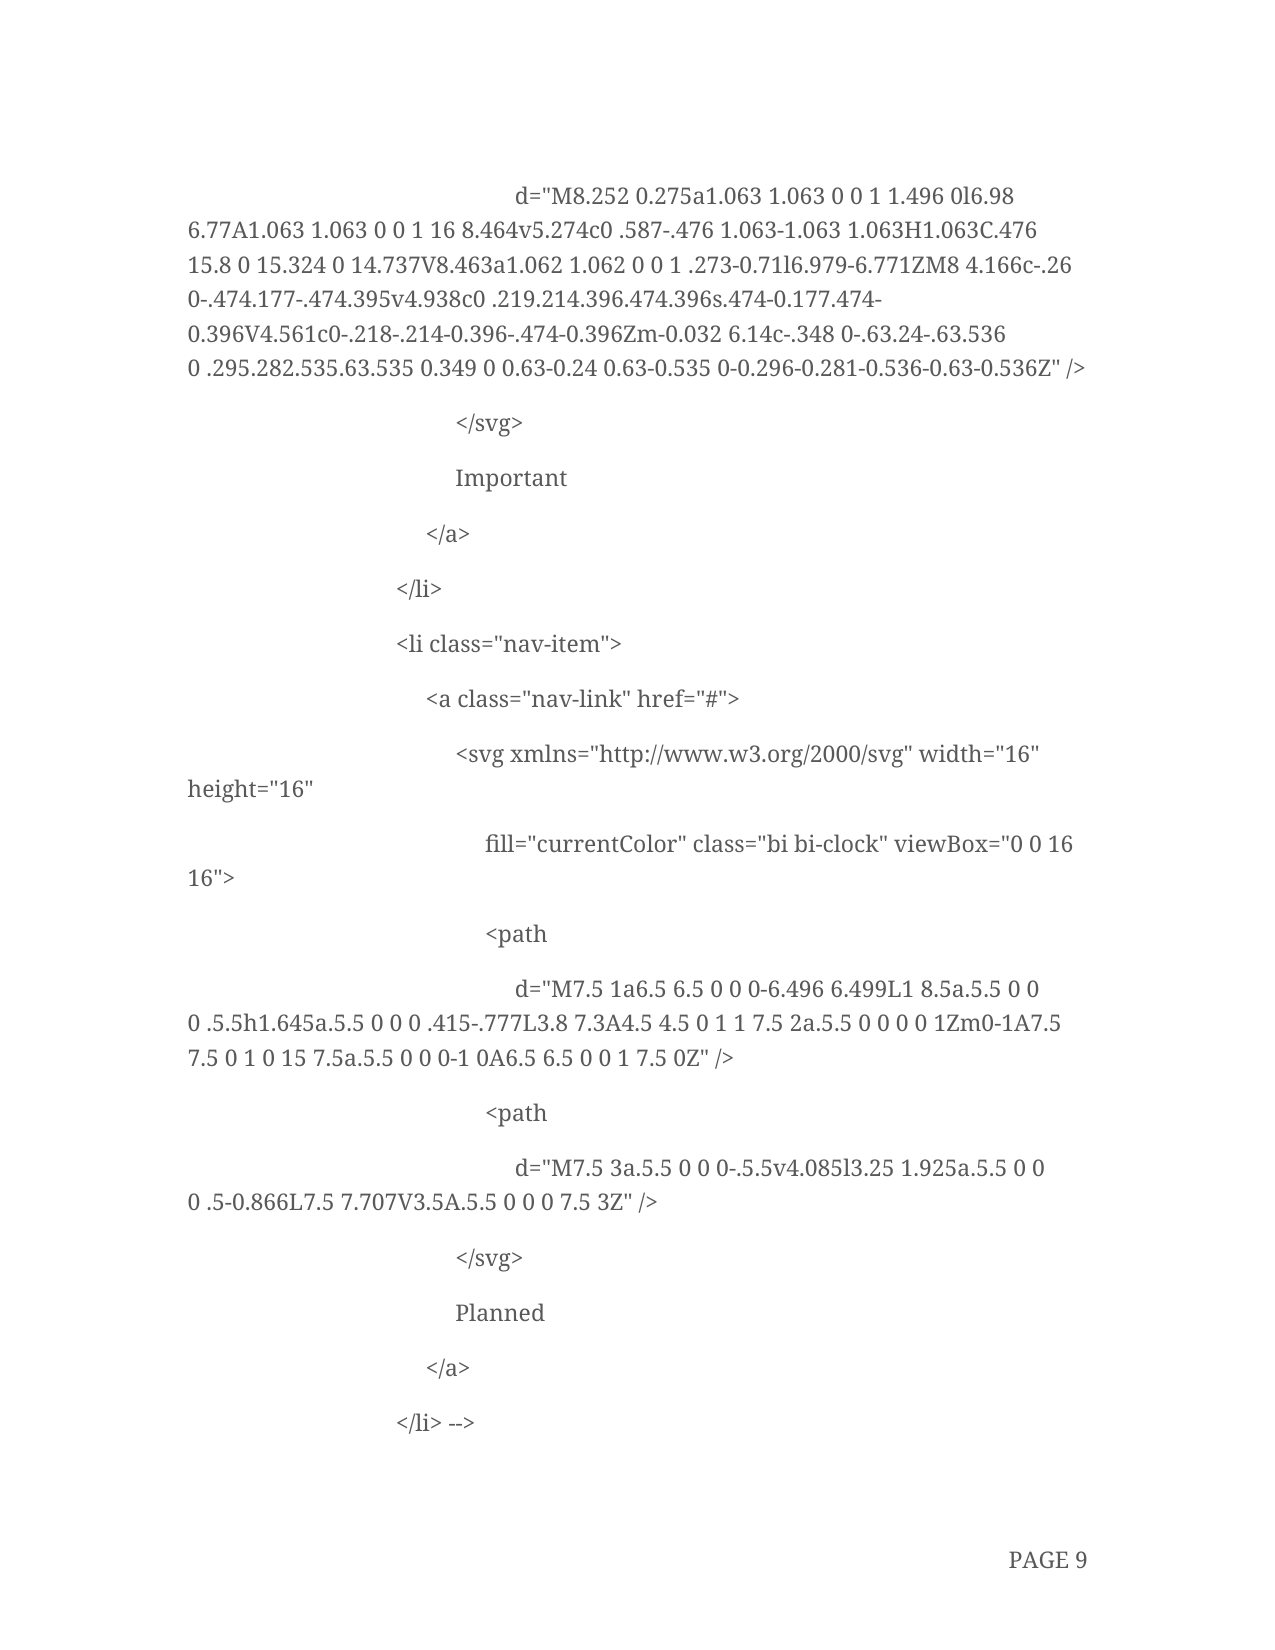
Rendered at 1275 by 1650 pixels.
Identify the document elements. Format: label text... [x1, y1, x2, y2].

text <a class="nav-link" href="#"> [187, 683, 1087, 714]
text </svg> [187, 407, 1087, 438]
text <svg xmlns="http://www.w3.org/2000/svg" width="16" height="16" [187, 738, 1087, 804]
text d="M7.5 1a6.5 6.5 0 0 0-6.496 6.499L1 8.5a.5.5 0 0 0 .5.5h1.645a.5.5 0 0 0 .415-.777L3.8 7.3A4.5 4.5 0 1 1 7.5 2a.5.5 0 0 0 0 1Zm0-1A7.5 7.5 0 1 0 15 7.5a.5.5 0 0 0-1 0A6.5 6.5 0 0 1 7.5 0Z" /> [187, 973, 1087, 1073]
text Important [187, 462, 1087, 493]
text <path [187, 917, 1087, 949]
text d="M8.252 0.275a1.063 1.063 0 0 1 1.496 0l6.98 6.77A1.063 1.063 0 0 1 16 8.464v5.274c0 .587-.476 1.063-1.063 1.063H1.063C.476 15.8 0 15.324 0 14.737V8.463a1.062 1.062 0 0 1 .273-0.71l6.979-6.771ZM8 4.166c-.26 0-.474.177-.474.395v4.938c0 .219.214.396.474.396s.474-0.177.474-0.396V4.561c0-.218-.214-0.396-.474-0.396Zm-0.032 6.14c-.348 0-.63.24-.63.536 0 .295.282.535.63.535 0.349 0 0.63-0.24 0.63-0.535 0-0.296-0.281-0.536-0.63-0.536Z" /> [187, 180, 1087, 383]
text </a> [187, 1352, 1087, 1383]
text <path [187, 1097, 1087, 1128]
text </a> [187, 517, 1087, 549]
text d="M7.5 3a.5.5 0 0 0-.5.5v4.085l3.25 1.925a.5.5 0 0 0 .5-0.866L7.5 7.707V3.5A.5.5 0 0 0 7.5 3Z" /> [187, 1152, 1087, 1217]
text </li> [187, 573, 1087, 604]
text <li class="nav-item"> [187, 628, 1087, 659]
text </li> --> [187, 1407, 1087, 1438]
text </svg> [187, 1241, 1087, 1273]
text fill="currentColor" class="bi bi-clock" viewBox="0 0 16 16"> [187, 828, 1087, 893]
text Planned [187, 1297, 1087, 1328]
